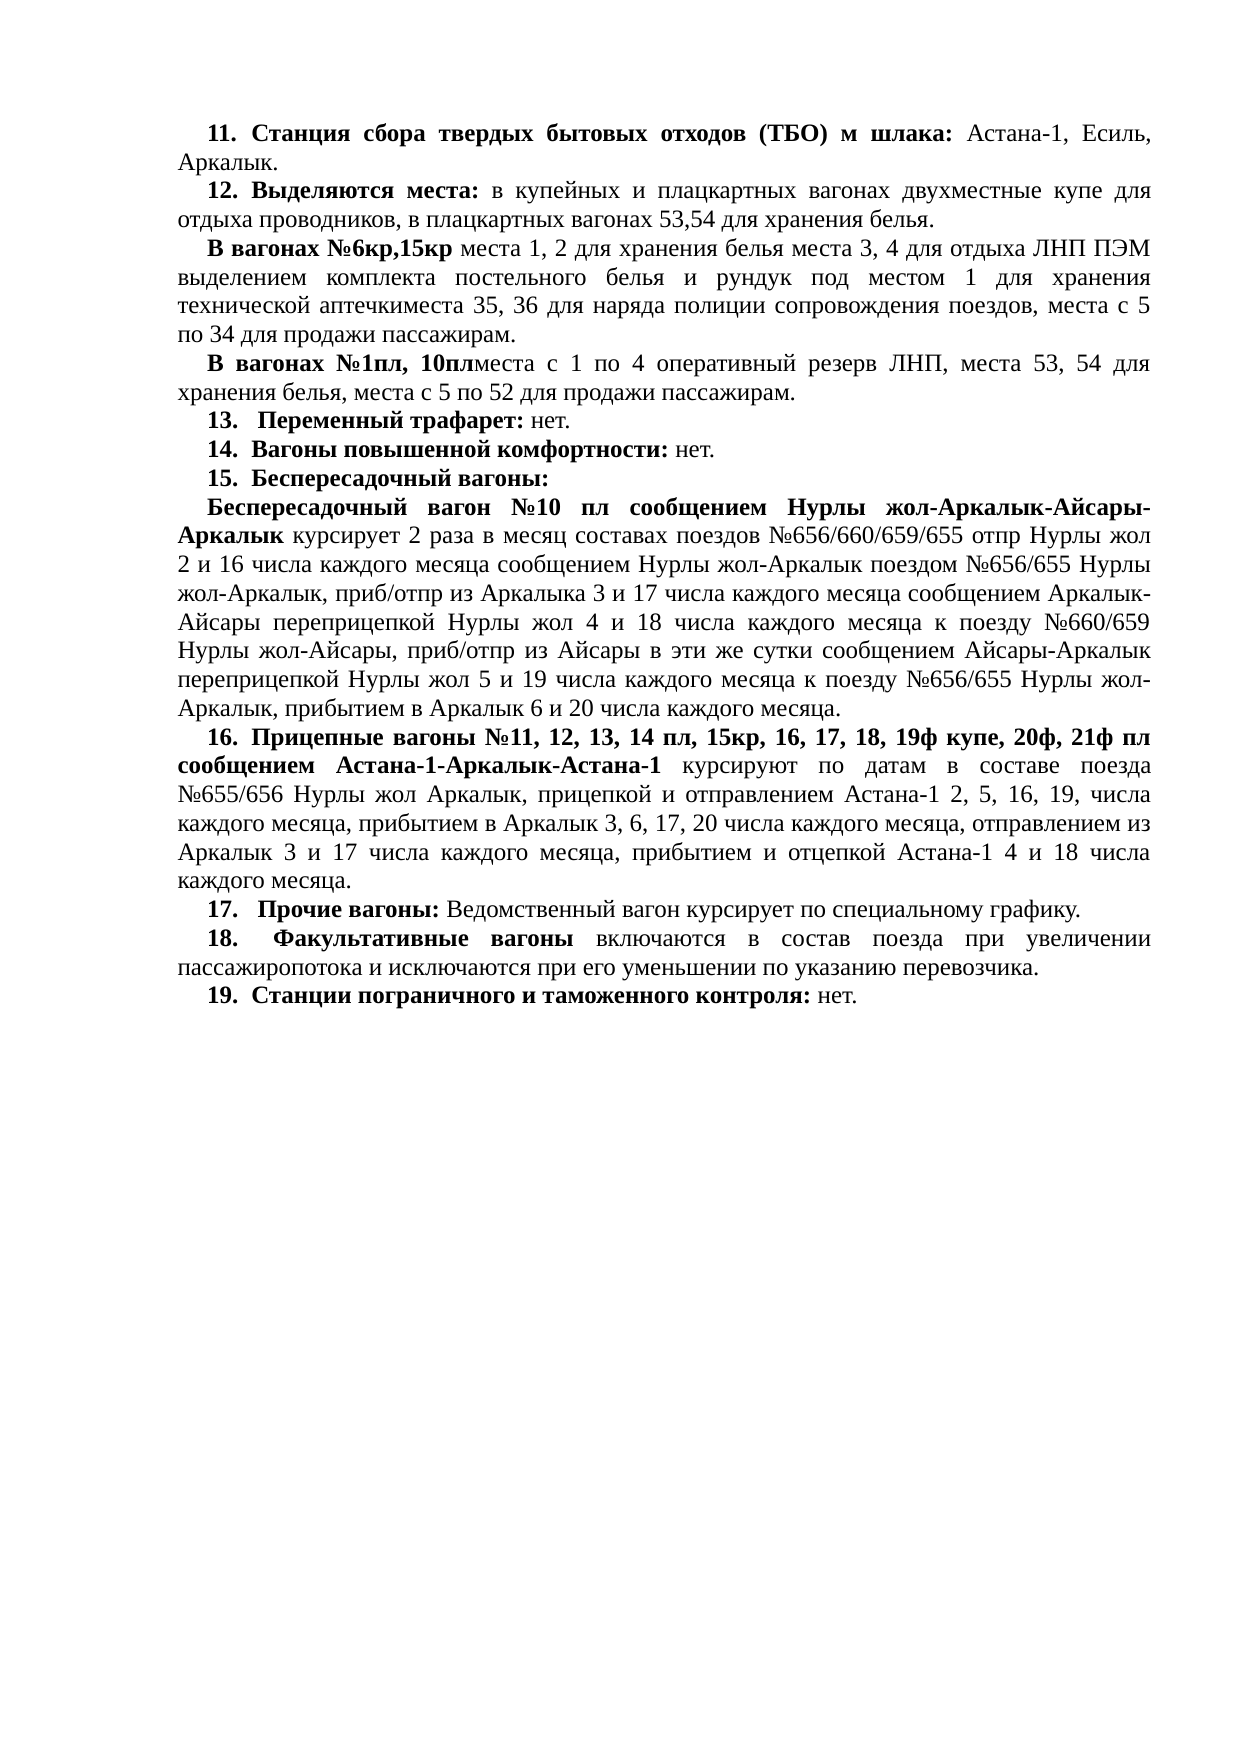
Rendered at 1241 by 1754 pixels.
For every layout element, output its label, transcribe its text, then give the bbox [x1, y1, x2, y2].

list Прочие вагоны: Ведомственный вагон курсирует по специальному графику. [177, 894, 1152, 923]
list Прицепные вагоны №11, 12, 13, 14 пл, 15кр, 16, 17, 18, 19ф купе, 20ф, 21ф пл сообщением Астана-1-Аркалык-Астана-1 курсируют по датам в составе поезда №655/656 Нурлы жол Аркалык, прицепкой и отправлением Астана-1 2, 5, 16, 19, числа каждого месяца, прибытием в Аркалык 3, 6, 17, 20 числа каждого месяца, отправлением из Аркалык 3 и 17 числа каждого месяца, прибытием и отцепкой Астана-1 4 и 18 числа каждого месяца. [177, 722, 1152, 894]
list Факультативные вагоны включаются в состав поезда при увеличении пассажиропотока и исключаются при его уменьшении по указанию перевозчика. [177, 923, 1152, 981]
list Станции пограничного и таможенного контроля: нет. [177, 981, 1152, 1009]
text Беспересадочный вагон №10 пл сообщением Нурлы жол-Аркалык-Айсары-Аркалык курсирует 2 раза в месяц составах поездов №656/660/659/655 отпр Нурлы жол 2 и 16 числа каждого месяца сообщением Нурлы жол-Аркалык поездом №656/655 Нурлы жол-Аркалык, приб/отпр из Аркалыка 3 и 17 числа каждого месяца сообщением Аркалык-Айсары переприцепкой Нурлы жол 4 и 18 числа каждого месяца к поезду №660/659 Нурлы жол-Айсары, приб/отпр из Айсары в эти же сутки сообщением Айсары-Аркалык переприцепкой Нурлы жол 5 и 19 числа каждого месяца к поезду №656/655 Нурлы жол-Аркалык, прибытием в Аркалык 6 и 20 числа каждого месяца. [177, 492, 1152, 722]
list Станция сбора твердых бытовых отходов (ТБО) м шлака: Астана-1, Есиль, Аркалык. [177, 118, 1152, 176]
list В вагонах №1пл, 10плместа с 1 по 4 оперативный резерв ЛНП, места 53, 54 для хранения белья, места с 5 по 52 для продажи пассажирам. [177, 348, 1152, 406]
list Переменный трафарет: нет. [177, 406, 1152, 434]
list В вагонах №6кр,15кр места 1, 2 для хранения белья места 3, 4 для отдыха ЛНП ПЭМ выделением комплекта постельного белья и рундук под местом 1 для хранения технической аптечкиместа 35, 36 для наряда полиции сопровождения поездов, места с 5 по 34 для продажи пассажирам. [177, 233, 1152, 348]
list Беспересадочный вагоны: [177, 463, 1152, 492]
list Вагоны повышенной комфортности: нет. [177, 434, 1152, 463]
list Выделяются места: в купейных и плацкартных вагонах двухместные купе для отдыха проводников, в плацкартных вагонах 53,54 для хранения белья. [177, 176, 1152, 233]
